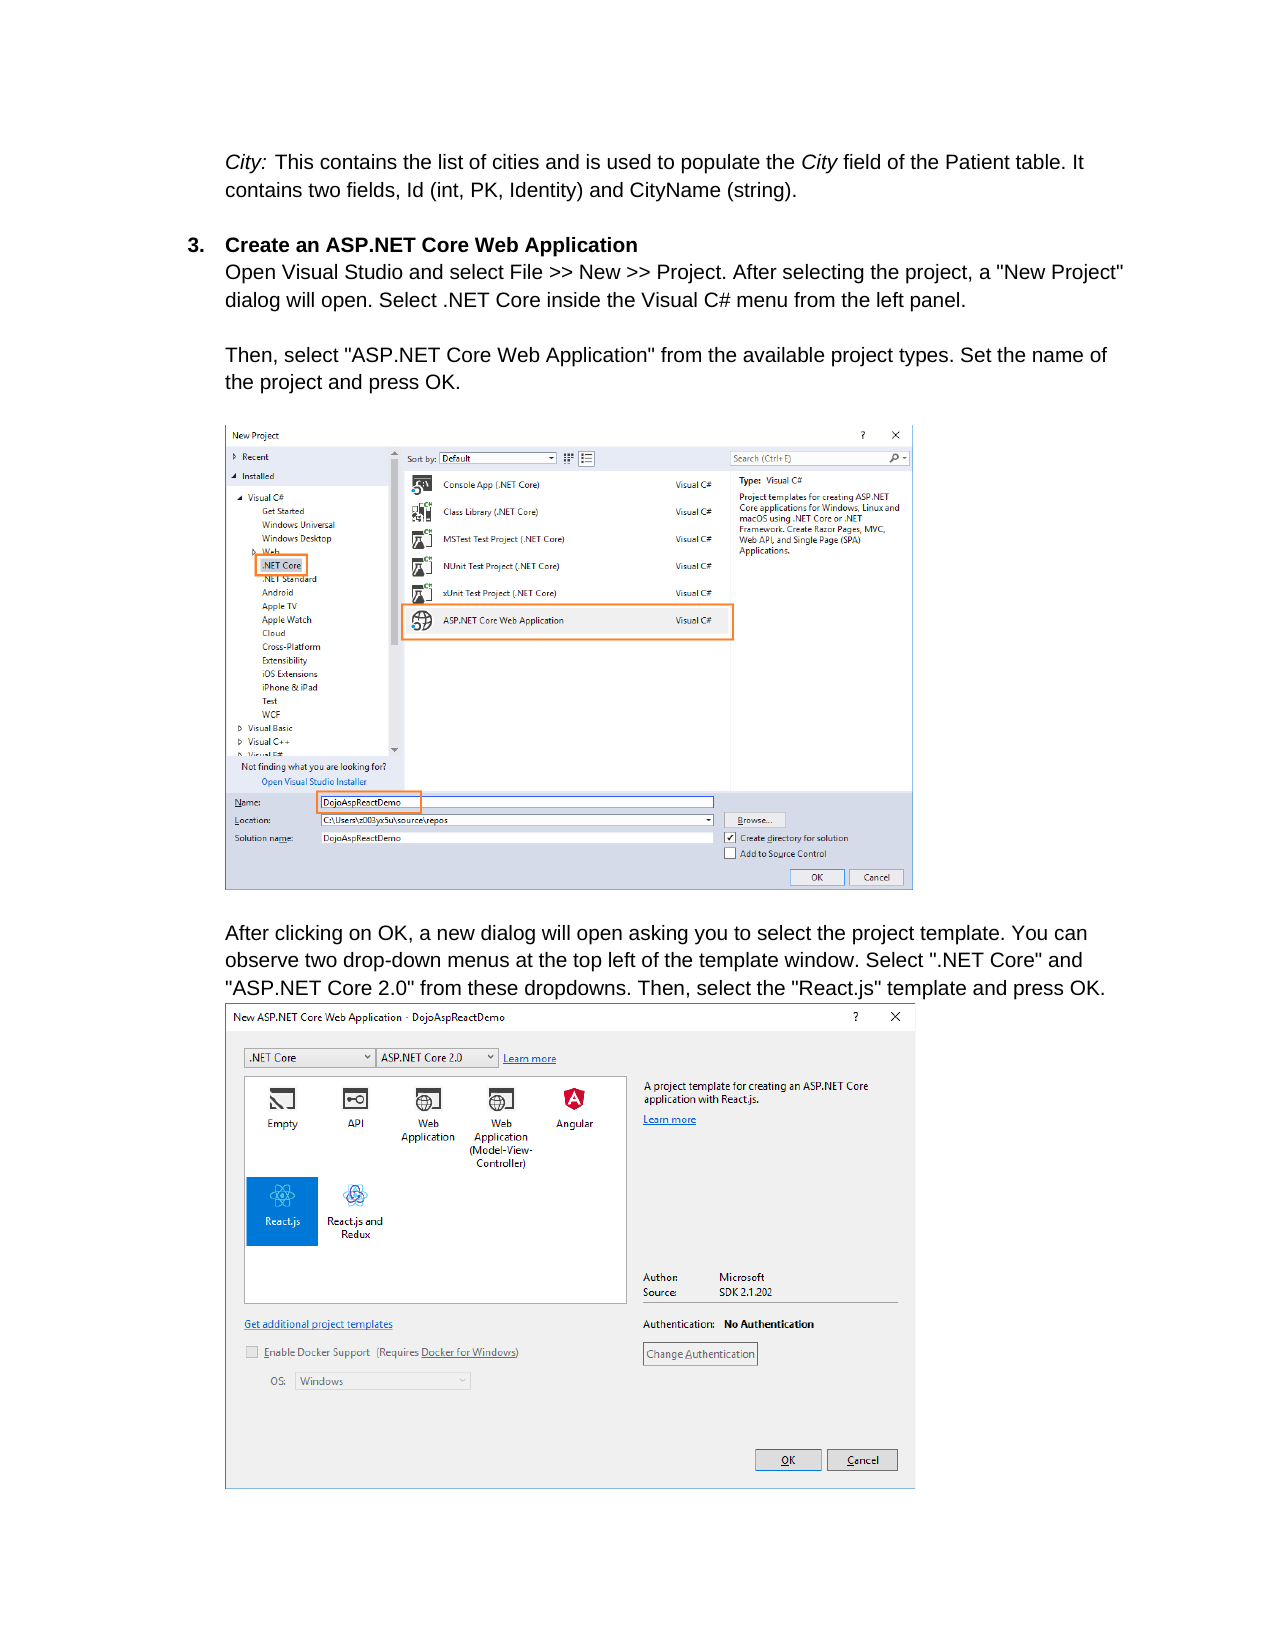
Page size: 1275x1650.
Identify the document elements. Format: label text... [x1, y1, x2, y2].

picture [225, 1003, 916, 1489]
list After clicking on OK, a new dialog will open asking you to select the project template. You can observe two drop-down menus at the top left of the template window. Select ".NET Core" and "ASP.NET Core 2.0" from these dropdowns. Then, select the "React.js" template and press OK. [225, 921, 1125, 1000]
list Create an ASP.NET Core Web Application [187, 232, 1125, 256]
list Then, select "ASP.NET Core Web Application" from the available project types. Set the name of the project and press OK. [225, 342, 1125, 394]
list City: This contains the list of cities and is used to populate the City field of the Patient table. It contains two fields, Id (int, PK, Identity) and CityName (string). [225, 150, 1125, 201]
list Open Visual Studio and select File >> New >> Project. After selecting the project, a "New Project" dialog will open. Select .NET Core inside the Visual C# menu from the left panel. [225, 260, 1125, 311]
picture [225, 425, 913, 890]
